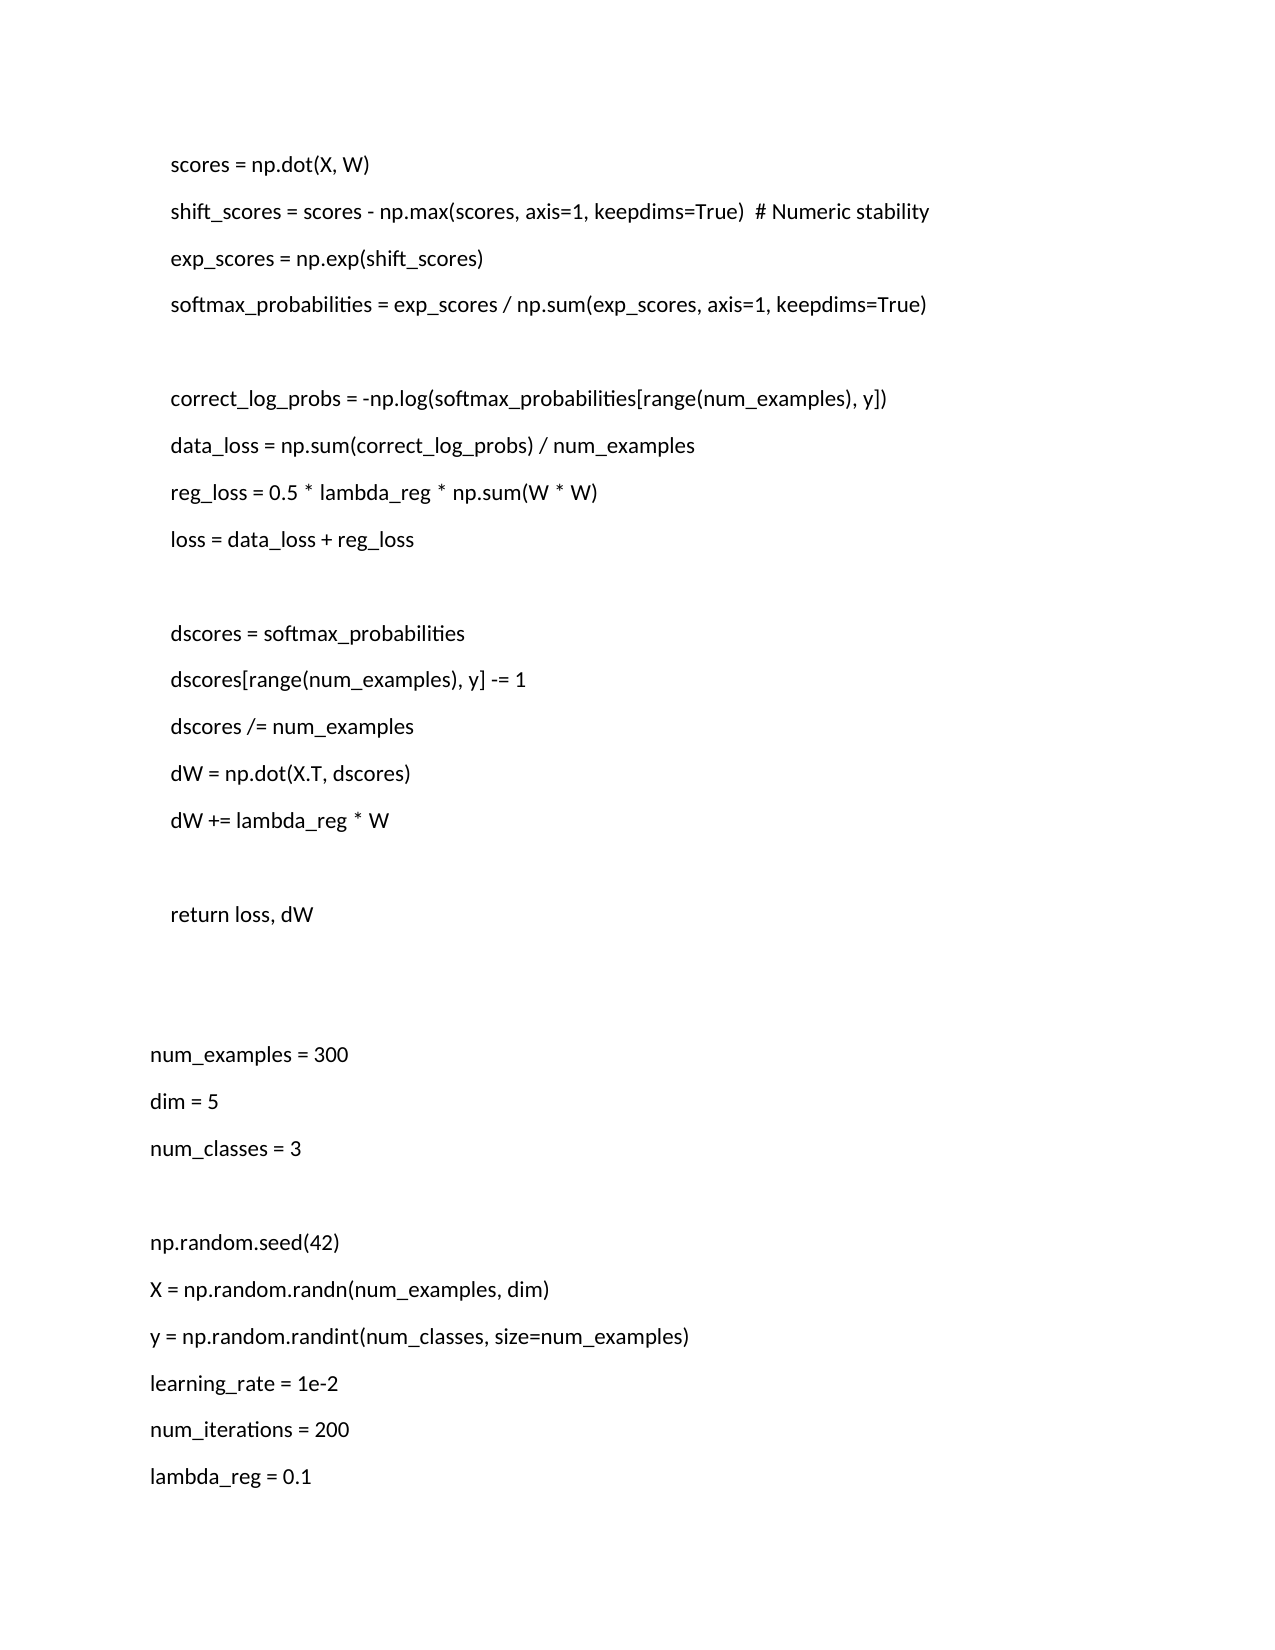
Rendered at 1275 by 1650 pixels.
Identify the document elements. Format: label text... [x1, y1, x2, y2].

text num_examples = 300 [150, 1041, 1125, 1069]
text softmax_probabilities = exp_scores / np.sum(exp_scores, axis=1, keepdims=True) [150, 291, 1125, 319]
text dW = np.dot(X.T, dscores) [150, 759, 1125, 787]
text exp_scores = np.exp(shift_scores) [150, 244, 1125, 272]
text dscores = softmax_probabilities [150, 619, 1125, 647]
text np.random.seed(42) [150, 1228, 1125, 1256]
text num_classes = 3 [150, 1134, 1125, 1162]
text correct_log_probs = -np.log(softmax_probabilities[range(num_examples), y]) [150, 384, 1125, 412]
text X = np.random.randn(num_examples, dim) [150, 1275, 1125, 1303]
text scores = np.dot(X, W) [150, 150, 1125, 178]
text data_loss = np.sum(correct_log_probs) / num_examples [150, 431, 1125, 459]
text return loss, dW [150, 900, 1125, 928]
text dscores[range(num_examples), y] -= 1 [150, 666, 1125, 694]
text num_iterations = 200 [150, 1416, 1125, 1444]
text learning_rate = 1e-2 [150, 1369, 1125, 1397]
text loss = data_loss + reg_loss [150, 525, 1125, 553]
text lambda_reg = 0.1 [150, 1462, 1125, 1491]
text dscores /= num_examples [150, 712, 1125, 741]
text dW += lambda_reg * W [150, 806, 1125, 834]
text reg_loss = 0.5 * lambda_reg * np.sum(W * W) [150, 478, 1125, 506]
text shift_scores = scores - np.max(scores, axis=1, keepdims=True) # Numeric stability [150, 197, 1125, 225]
text dim = 5 [150, 1087, 1125, 1116]
text y = np.random.randint(num_classes, size=num_examples) [150, 1322, 1125, 1350]
